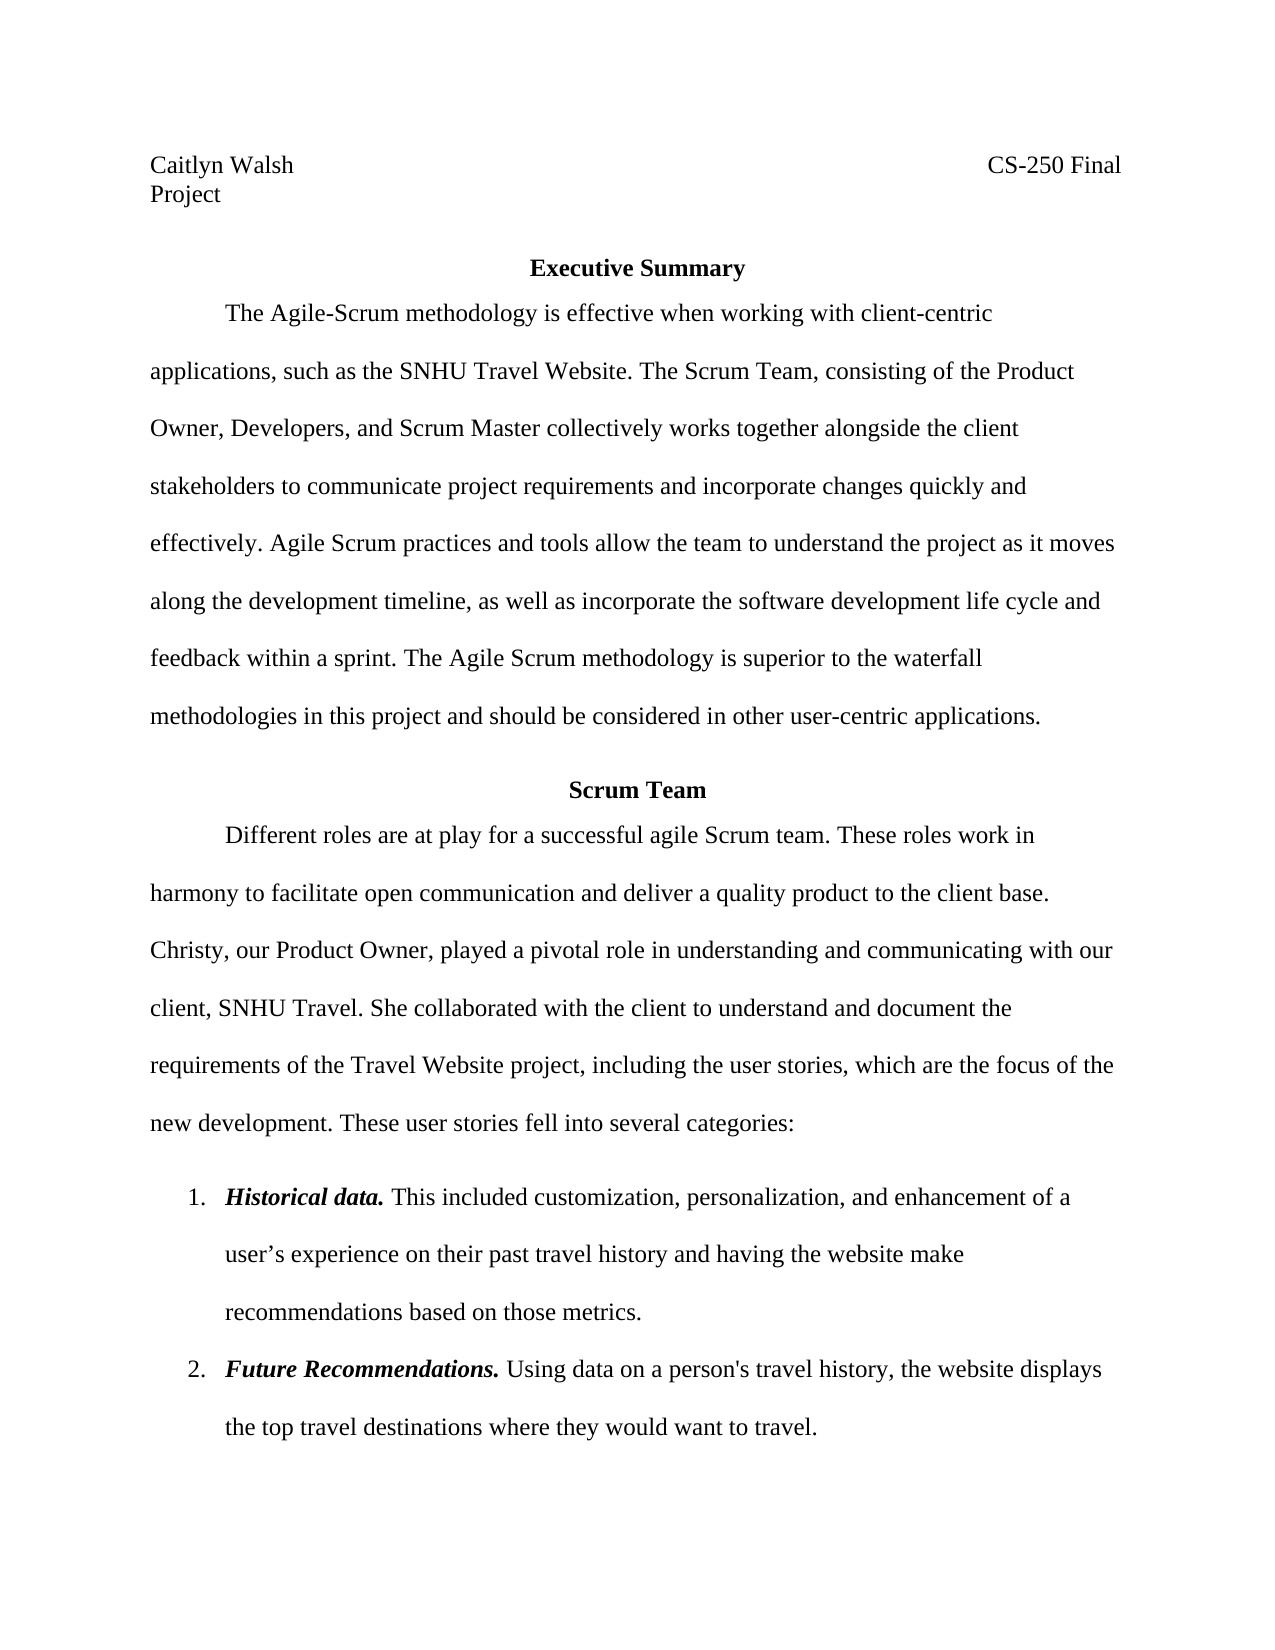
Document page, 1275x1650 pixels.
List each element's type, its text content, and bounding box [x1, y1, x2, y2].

text Executive Summary [150, 253, 1125, 282]
text Different roles are at play for a successful agile Scrum team. These roles work in harmony to facilitate open communication and deliver a quality product to the client base. Christy, our Product Owner, played a pivotal role in understanding and communicating with our client, SNHU Travel. She collaborated with the client to understand and document the requirements of the Travel Website project, including the user stories, which are the focus of the new development. These user stories fell into several categories: [150, 820, 1125, 1137]
text The Agile-Scrum methodology is effective when working with client-centric applications, such as the SNHU Travel Website. The Scrum Team, consisting of the Product Owner, Developers, and Scrum Master collectively works together alongside the client stakeholders to communicate project requirements and incorporate changes quickly and effectively. Agile Scrum practices and tools allow the team to understand the project as it moves along the development timeline, as well as incorporate the software development life cycle and feedback within a sprint. The Agile Scrum methodology is superior to the waterfall methodologies in this project and should be considered in other user-centric applications. [150, 298, 1125, 729]
text Scrum Team [150, 775, 1125, 804]
text Caitlyn Walsh CS-250 Final Project [150, 150, 1125, 207]
list Historical data. This included customization, personalization, and enhancement of a user’s experience on their past travel history and having the website make recommendations based on those metrics. [187, 1182, 1125, 1326]
list Future Recommendations. Using data on a person's travel history, the website displays the top travel destinations where they would want to travel. [187, 1354, 1125, 1441]
